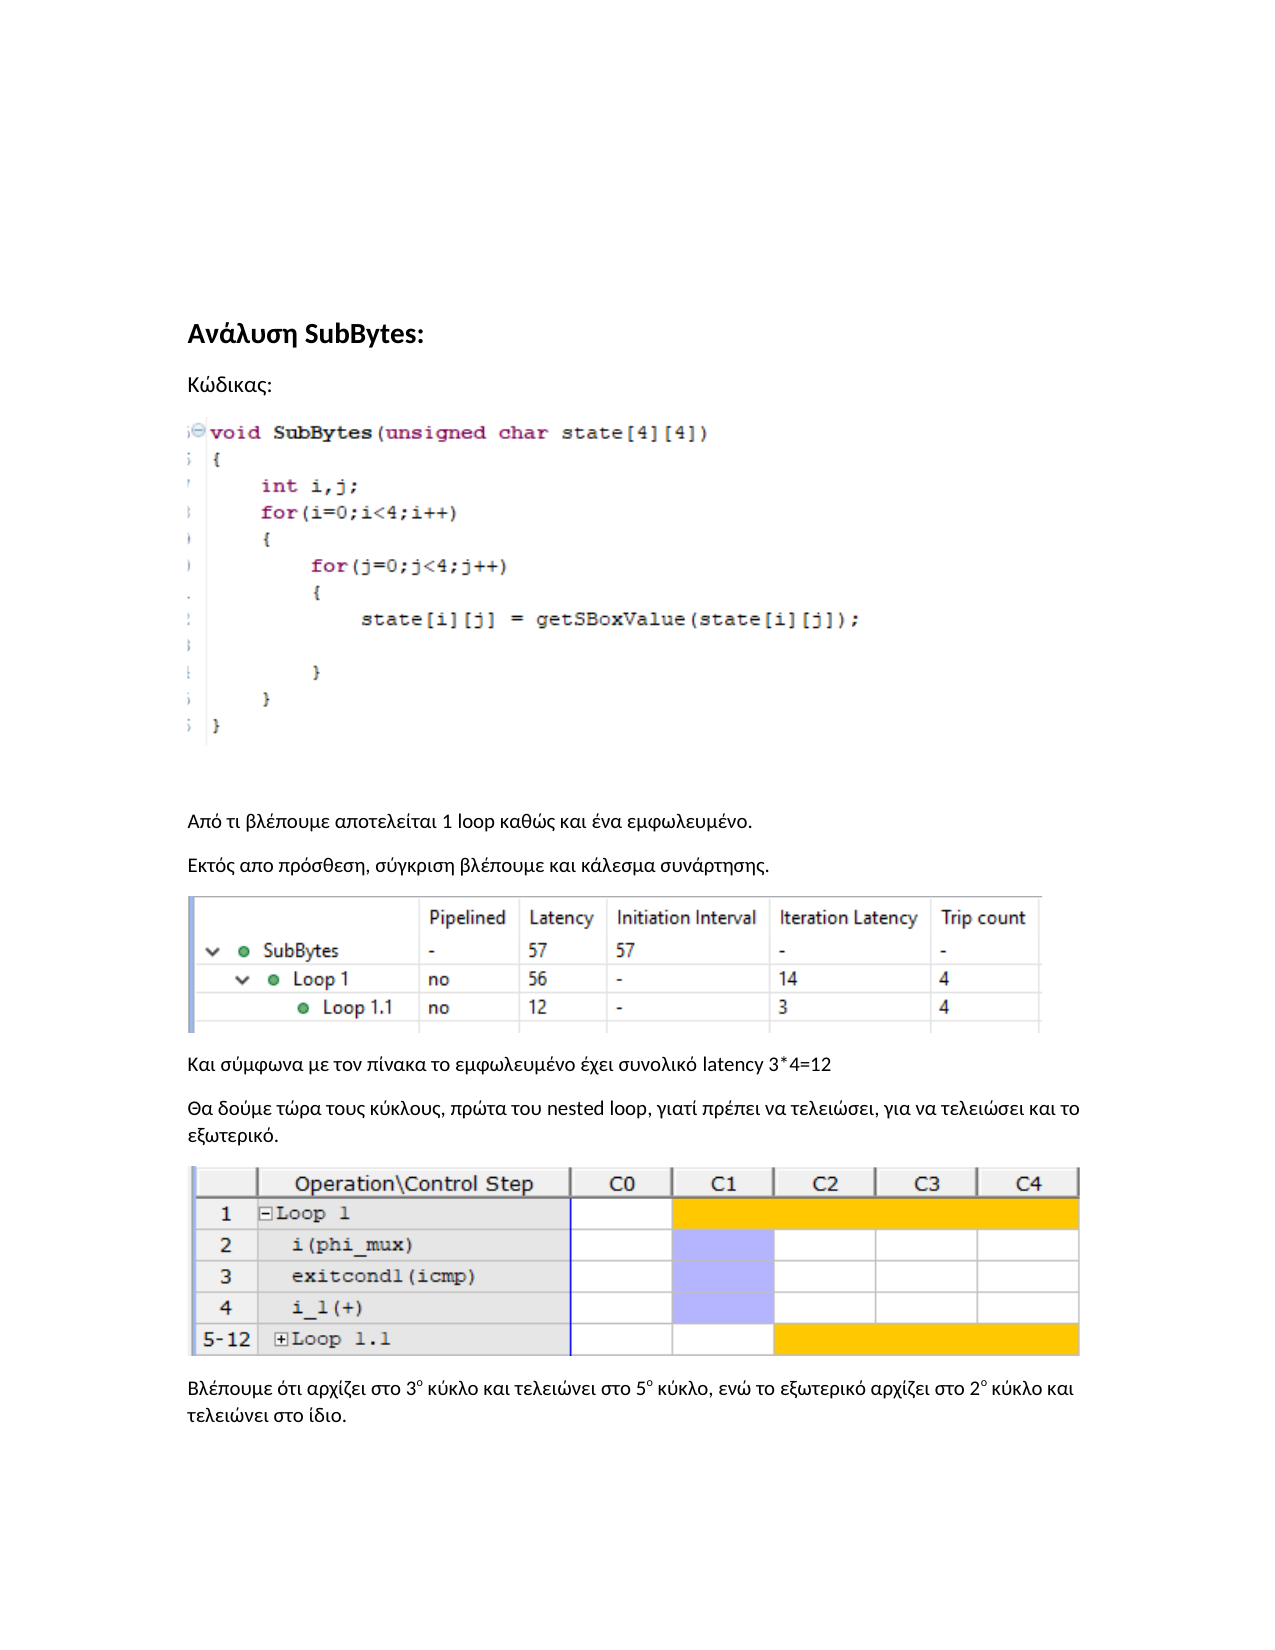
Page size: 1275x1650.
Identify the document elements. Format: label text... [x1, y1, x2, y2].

picture [187, 1166, 1080, 1356]
text Από τι βλέπουμε αποτελείται 1 loop καθώς και ένα εμφωλευμένο. [187, 808, 1087, 834]
text Και σύμφωνα με τον πίνακα το εμφωλευμένο έχει συνολικό latency 3*4=12 [187, 1051, 1087, 1077]
picture [187, 896, 1043, 1033]
text Εκτός απο πρόσθεση, σύγκριση βλέπουμε και κάλεσμα συνάρτησης. [187, 852, 1087, 878]
text Θα δούμε τώρα τους κύκλους, πρώτα του nested loop, γιατί πρέπει να τελειώσει, για να τελειώσει και το εξωτερικό. [187, 1095, 1087, 1148]
text Βλέπουμε ότι αρχίζει στο 3ο κύκλο και τελειώνει στο 5ο κύκλο, ενώ το εξωτερικό αρχίζει στο 2ο κύκλο και τελειώνει στο ίδιο. [187, 1375, 1087, 1427]
text Ανάλυση SubBytes: [187, 315, 1087, 351]
text Κώδικας: [187, 370, 1087, 398]
picture [187, 417, 901, 746]
